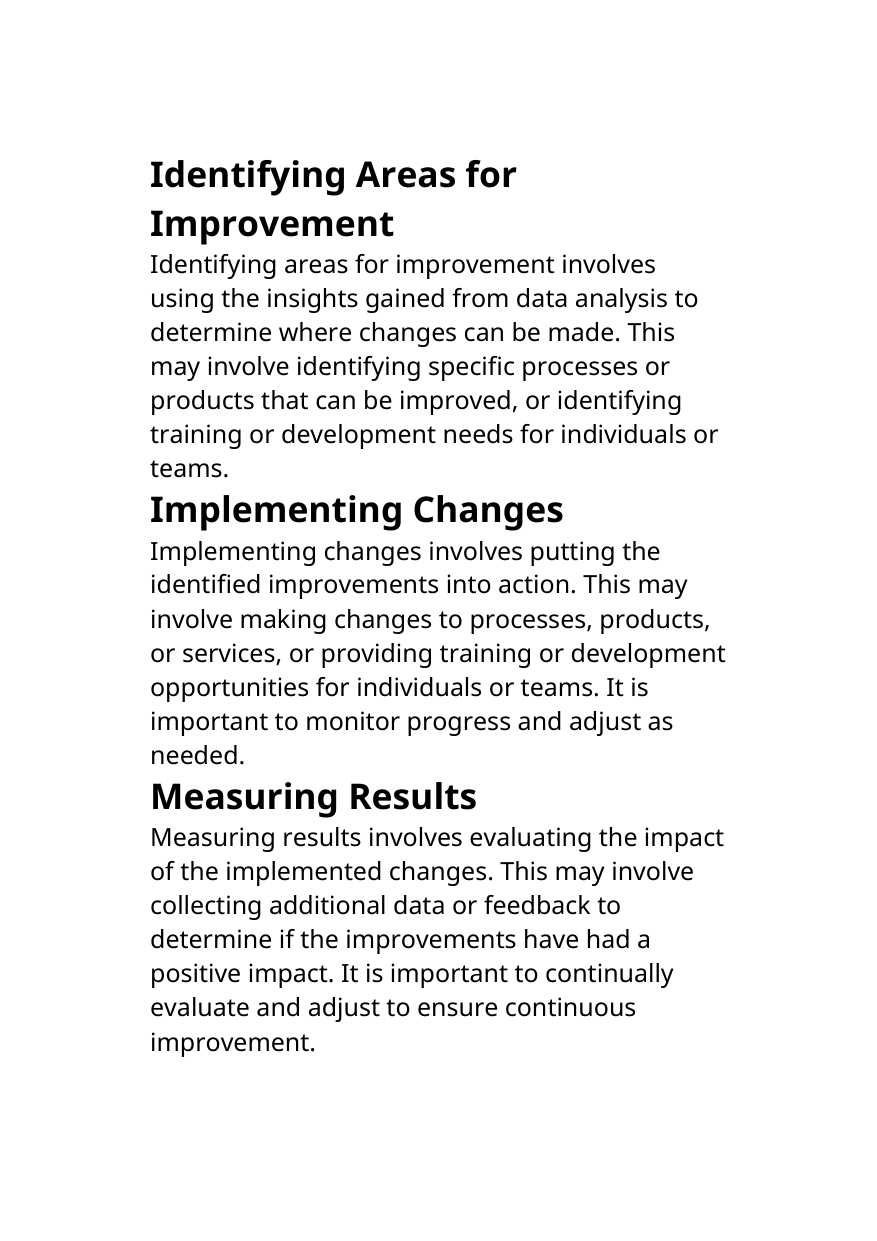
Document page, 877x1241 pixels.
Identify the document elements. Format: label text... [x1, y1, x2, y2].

subtitle Identifying Areas for Improvement [150, 150, 727, 246]
subtitle Measuring Results [150, 772, 727, 820]
subtitle Implementing Changes [150, 485, 727, 533]
text Measuring results involves evaluating the impact of the implemented changes. This may involve collecting additional data or feedback to determine if the improvements have had a positive impact. It is important to continually evaluate and adjust to ensure continuous improvement. [150, 820, 727, 1058]
text Identifying areas for improvement involves using the insights gained from data analysis to determine where changes can be made. This may involve identifying specific processes or products that can be improved, or identifying training or development needs for individuals or teams. [150, 246, 727, 485]
text Implementing changes involves putting the identified improvements into action. This may involve making changes to processes, products, or services, or providing training or development opportunities for individuals or teams. It is important to monitor progress and adjust as needed. [150, 533, 727, 772]
